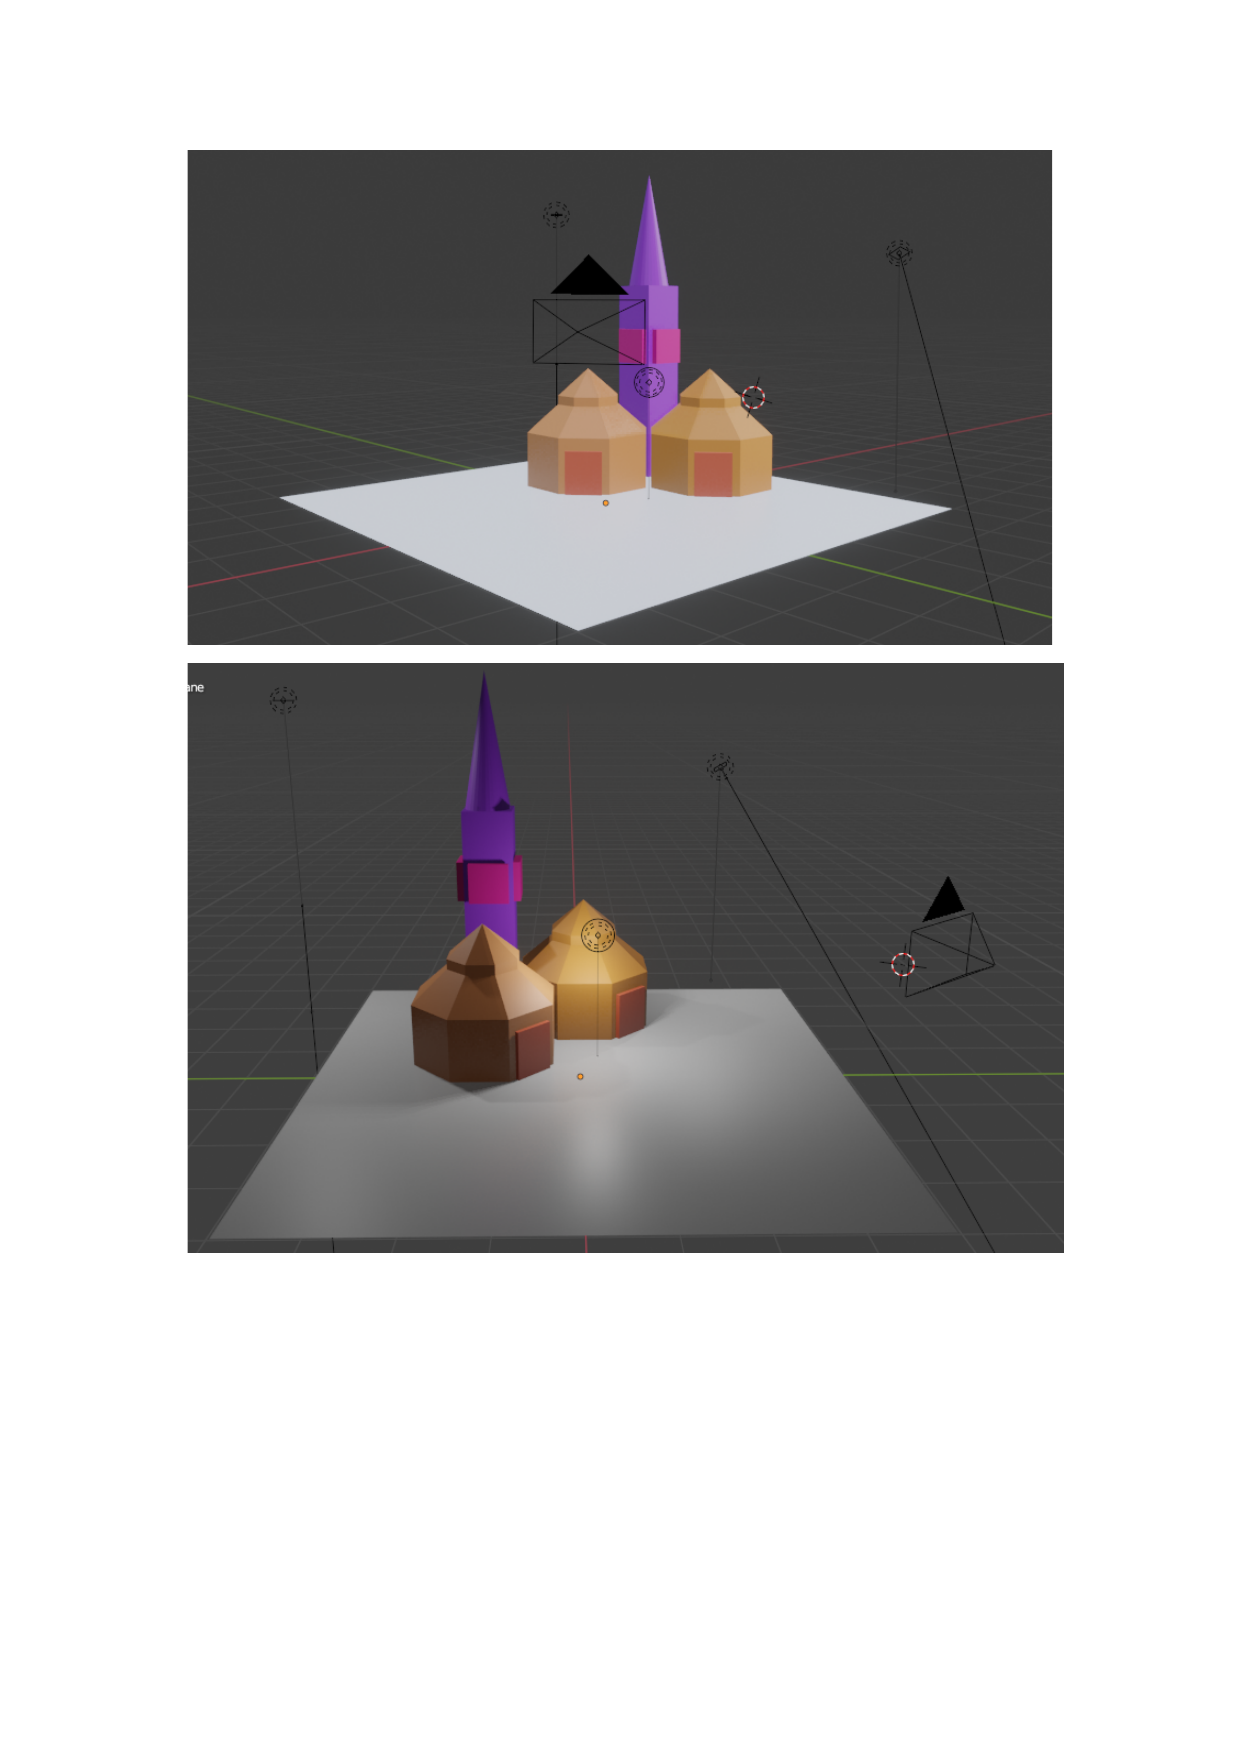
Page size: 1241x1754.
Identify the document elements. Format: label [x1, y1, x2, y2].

picture [187, 663, 1064, 1253]
picture [187, 150, 1053, 645]
